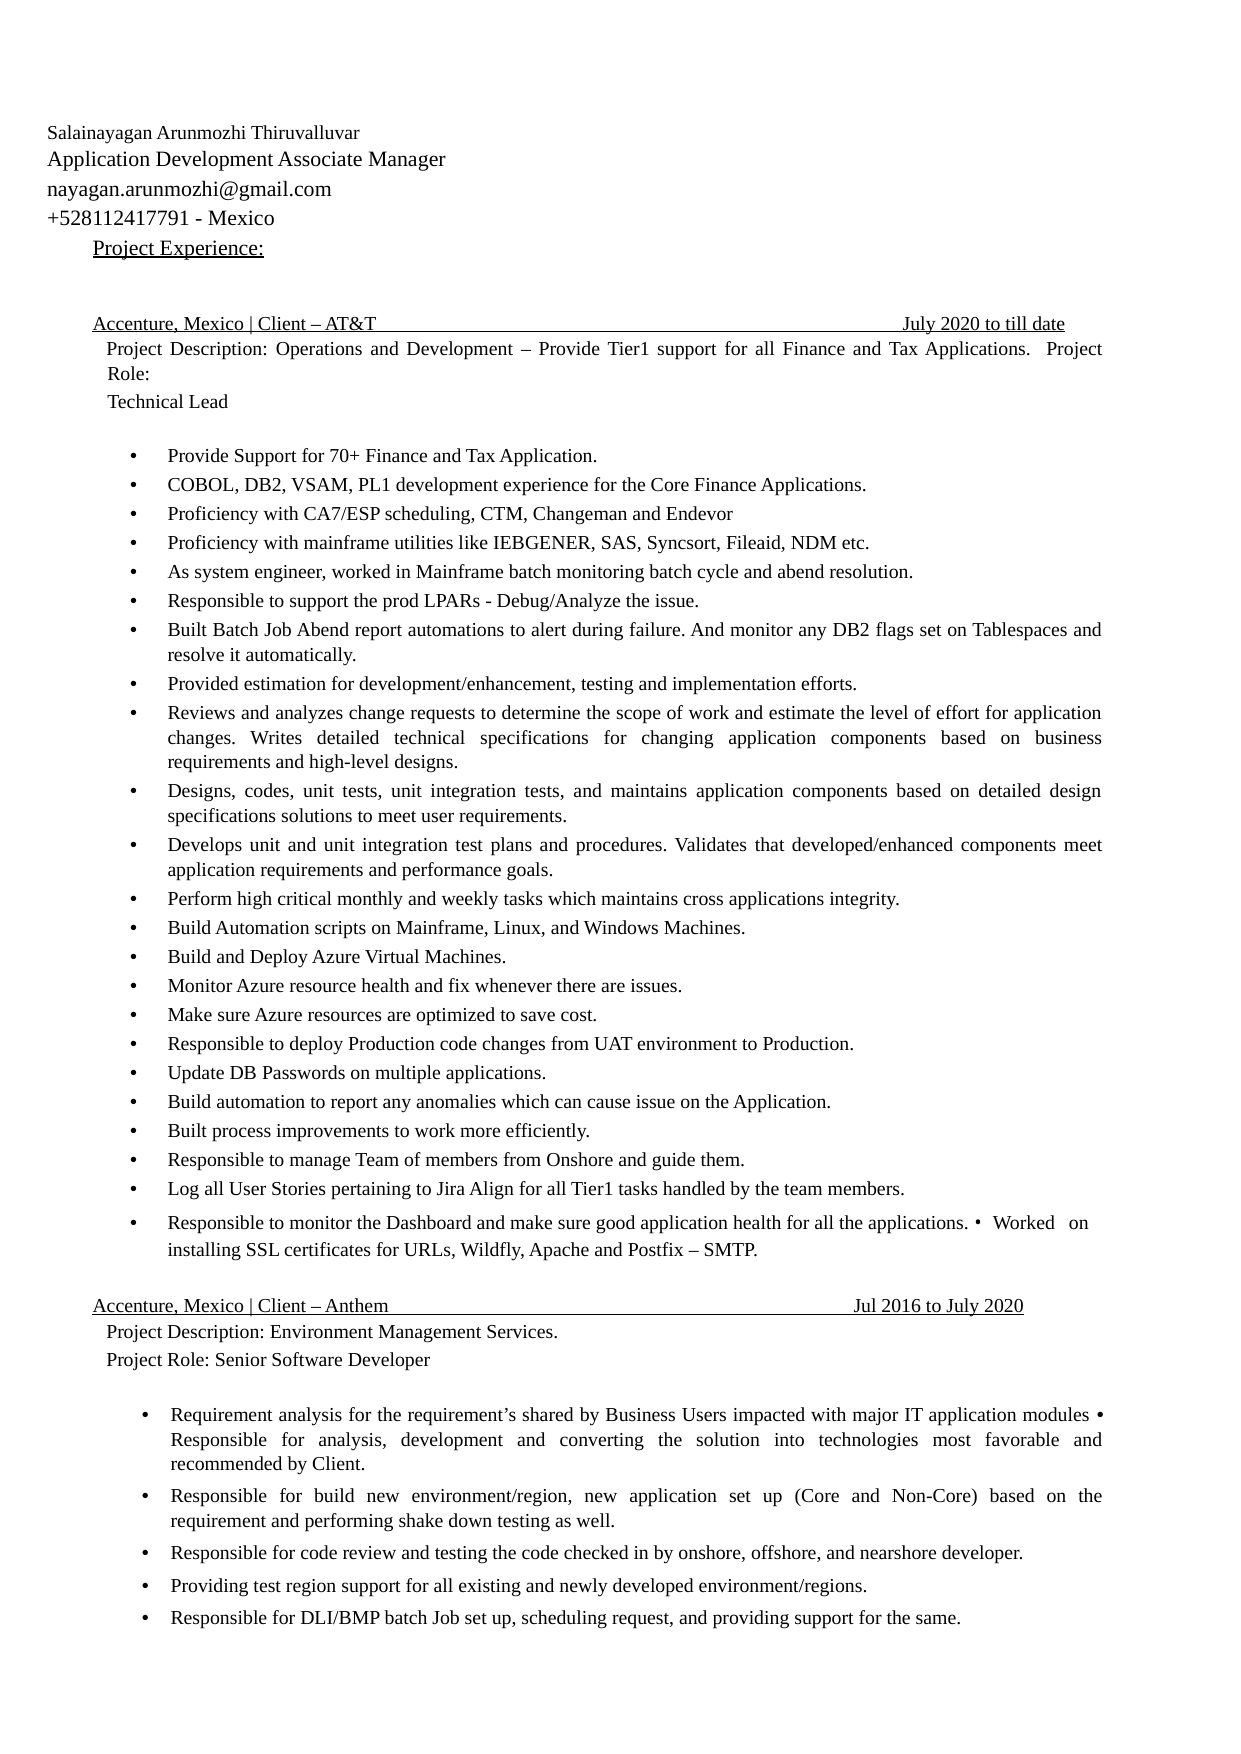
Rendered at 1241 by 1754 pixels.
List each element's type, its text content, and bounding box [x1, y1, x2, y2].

list Update DB Passwords on multiple applications. [130, 1061, 1103, 1083]
text Project Role: Senior Software Developer [106, 1348, 700, 1371]
subtitle Accenture, Mexico | Client – AT&T July 2020 to till date [92, 311, 1169, 334]
list Build Automation scripts on Mainframe, Linux, and Windows Machines. [130, 916, 1103, 939]
list Built Batch Job Abend report automations to alert during failure. And monitor any DB2 flags set on Tablespaces and resolve it automatically. [130, 618, 1103, 666]
text Project Description: Operations and Development – Provide Tier1 support for all Finance and Tax Applications. Project Role: [106, 337, 1103, 384]
list Provided estimation for development/enhancement, testing and implementation efforts. [130, 672, 1103, 695]
list Monitor Azure resource health and fix whenever there are issues. [130, 974, 1103, 997]
list Develops unit and unit integration test plans and procedures. Validates that developed/enhanced components meet application requirements and performance goals. [130, 833, 1103, 881]
list As system engineer, worked in Mainframe batch monitoring batch cycle and abend resolution. [130, 560, 1103, 583]
list Reviews and analyzes change requests to determine the scope of work and estimate the level of effort for application changes. Writes detailed technical specifications for changing application components based on business requirements and high-level designs. [130, 701, 1103, 773]
text Project Description: Environment Management Services. [106, 1319, 700, 1342]
list Providing test region support for all existing and newly developed environment/regions. [142, 1574, 1103, 1597]
list Responsible for code review and testing the code checked in by onshore, offshore, and nearshore developer. [142, 1541, 1103, 1564]
list Build and Deploy Azure Virtual Machines. [130, 945, 1103, 968]
list Build automation to report any anomalies which can cause issue on the Application. [130, 1089, 1103, 1112]
list Proficiency with mainframe utilities like IEBGENER, SAS, Syncsort, Fileaid, NDM etc. [130, 531, 1103, 554]
list Requirement analysis for the requirement’s shared by Business Users impacted with major IT application modules • Responsible for analysis, development and converting the solution into technologies most favorable and recommended by Client. [142, 1403, 1103, 1475]
list Responsible to manage Team of members from Onshore and guide them. [130, 1147, 1103, 1170]
list Perform high critical monthly and weekly tasks which maintains cross applications integrity. [130, 887, 1103, 910]
list Proficiency with CA7/ESP scheduling, CTM, Changeman and Endevor [130, 502, 1103, 525]
list Built process improvements to work more efficiently. [130, 1118, 1103, 1141]
list Responsible to support the prod LPARs - Debug/Analyze the issue. [130, 589, 1103, 612]
list Responsible for DLI/BMP batch Job set up, scheduling request, and providing support for the same. [142, 1606, 1103, 1629]
list Provide Support for 70+ Finance and Tax Application. [130, 444, 1103, 467]
list Responsible to deploy Production code changes from UAT environment to Production. [130, 1032, 1103, 1054]
list Make sure Azure resources are optimized to save cost. [130, 1003, 1103, 1026]
list Responsible to monitor the Dashboard and make sure good application health for all the applications. • Worked on installing SSL certificates for URLs, Wildfly, Apache and Postfix – SMTP. [130, 1209, 1103, 1260]
list Designs, codes, unit tests, unit integration tests, and maintains application components based on detailed design specifications solutions to meet user requirements. [130, 779, 1103, 827]
subtitle Accenture, Mexico | Client – Anthem Jul 2016 to July 2020 [92, 1294, 1169, 1317]
list Log all User Stories pertaining to Jira Align for all Tier1 tasks handled by the team members. [130, 1176, 1103, 1199]
list COBOL, DB2, VSAM, PL1 development experience for the Core Finance Applications. [130, 473, 1103, 496]
text Technical Lead [107, 390, 1103, 413]
text Project Experience: [92, 235, 1169, 260]
list Responsible for build new environment/region, new application set up (Core and Non-Core) based on the requirement and performing shake down testing as well. [142, 1484, 1103, 1532]
